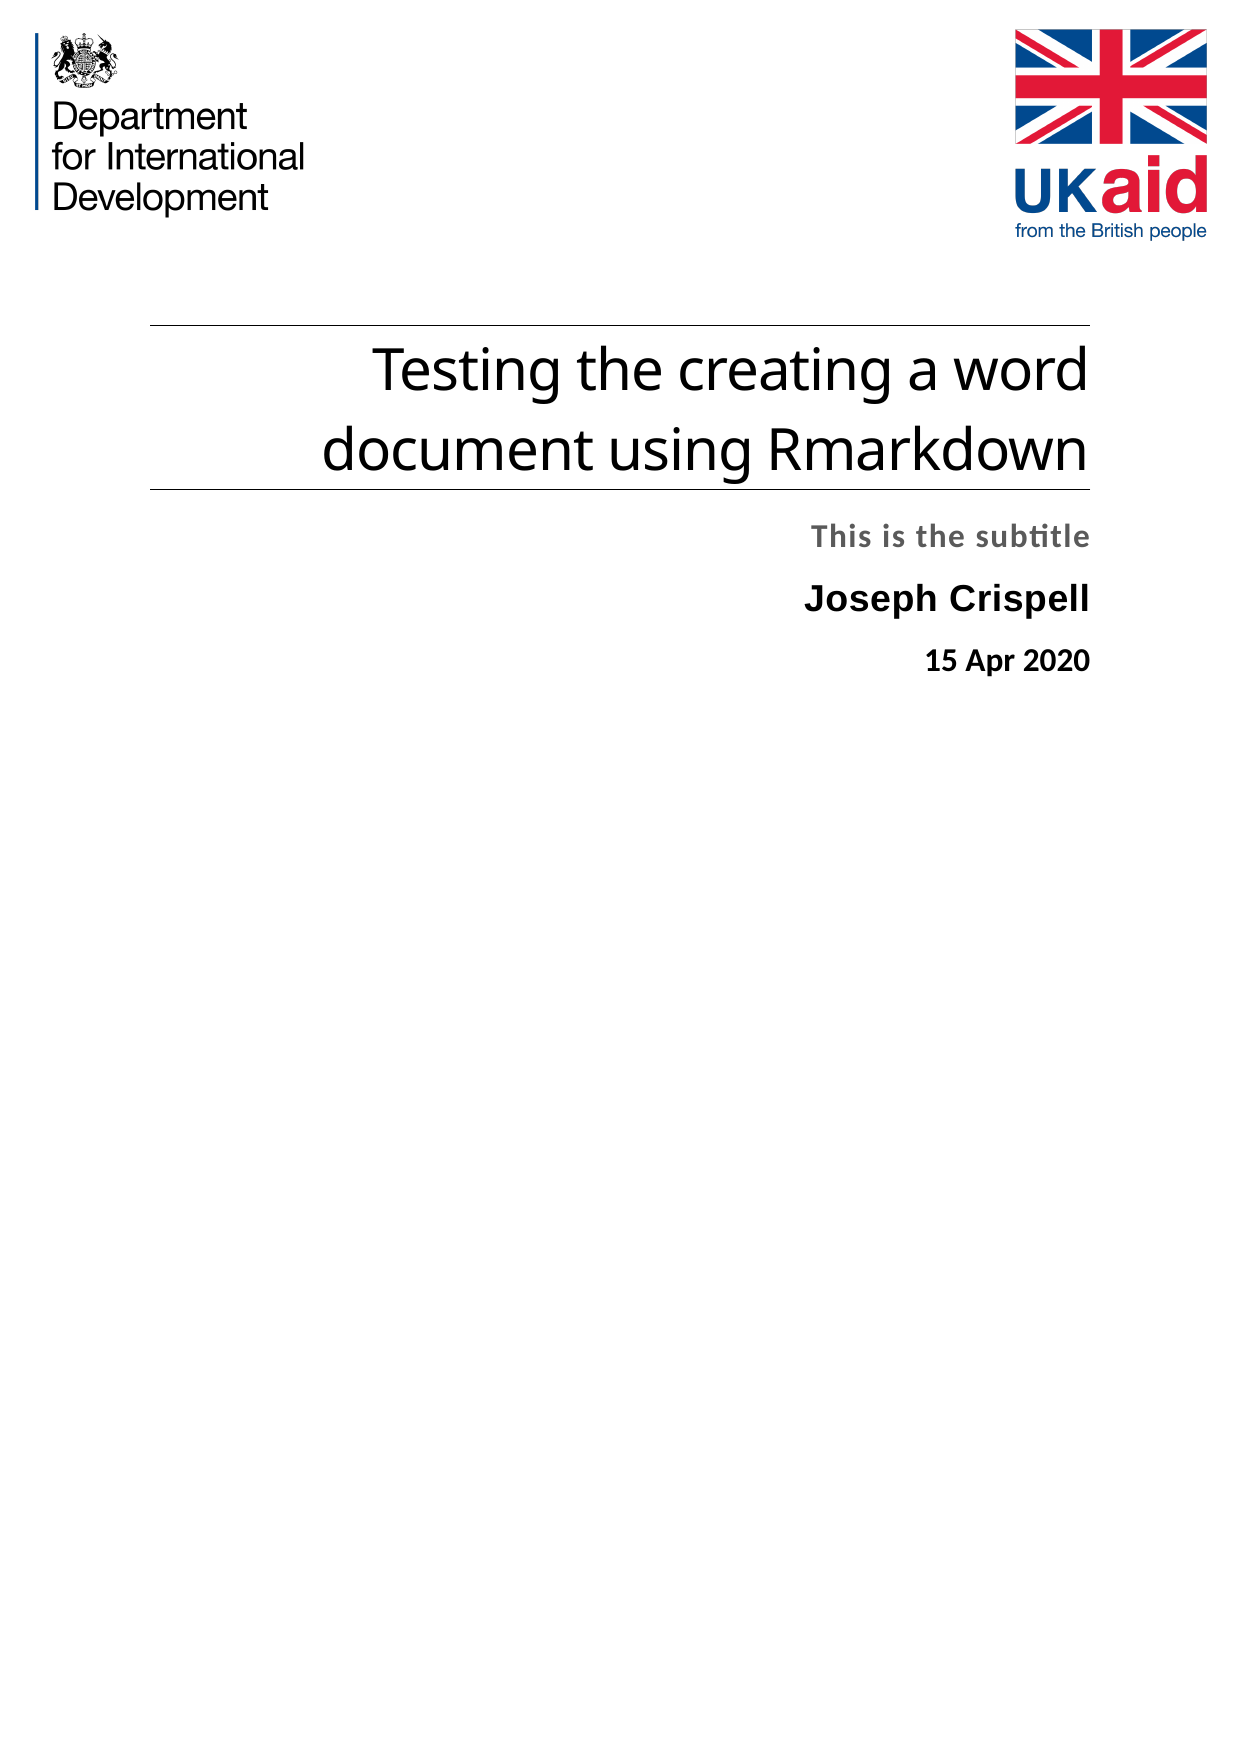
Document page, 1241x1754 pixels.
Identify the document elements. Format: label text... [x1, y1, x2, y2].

title Testing the creating a word document using Rmarkdown [150, 326, 1090, 489]
picture [33, 31, 305, 219]
picture [1014, 28, 1208, 242]
text 15 Apr 2020 [150, 639, 1090, 680]
subtitle This is the subtitle [150, 515, 1090, 556]
text Joseph Crispell [150, 576, 1090, 619]
